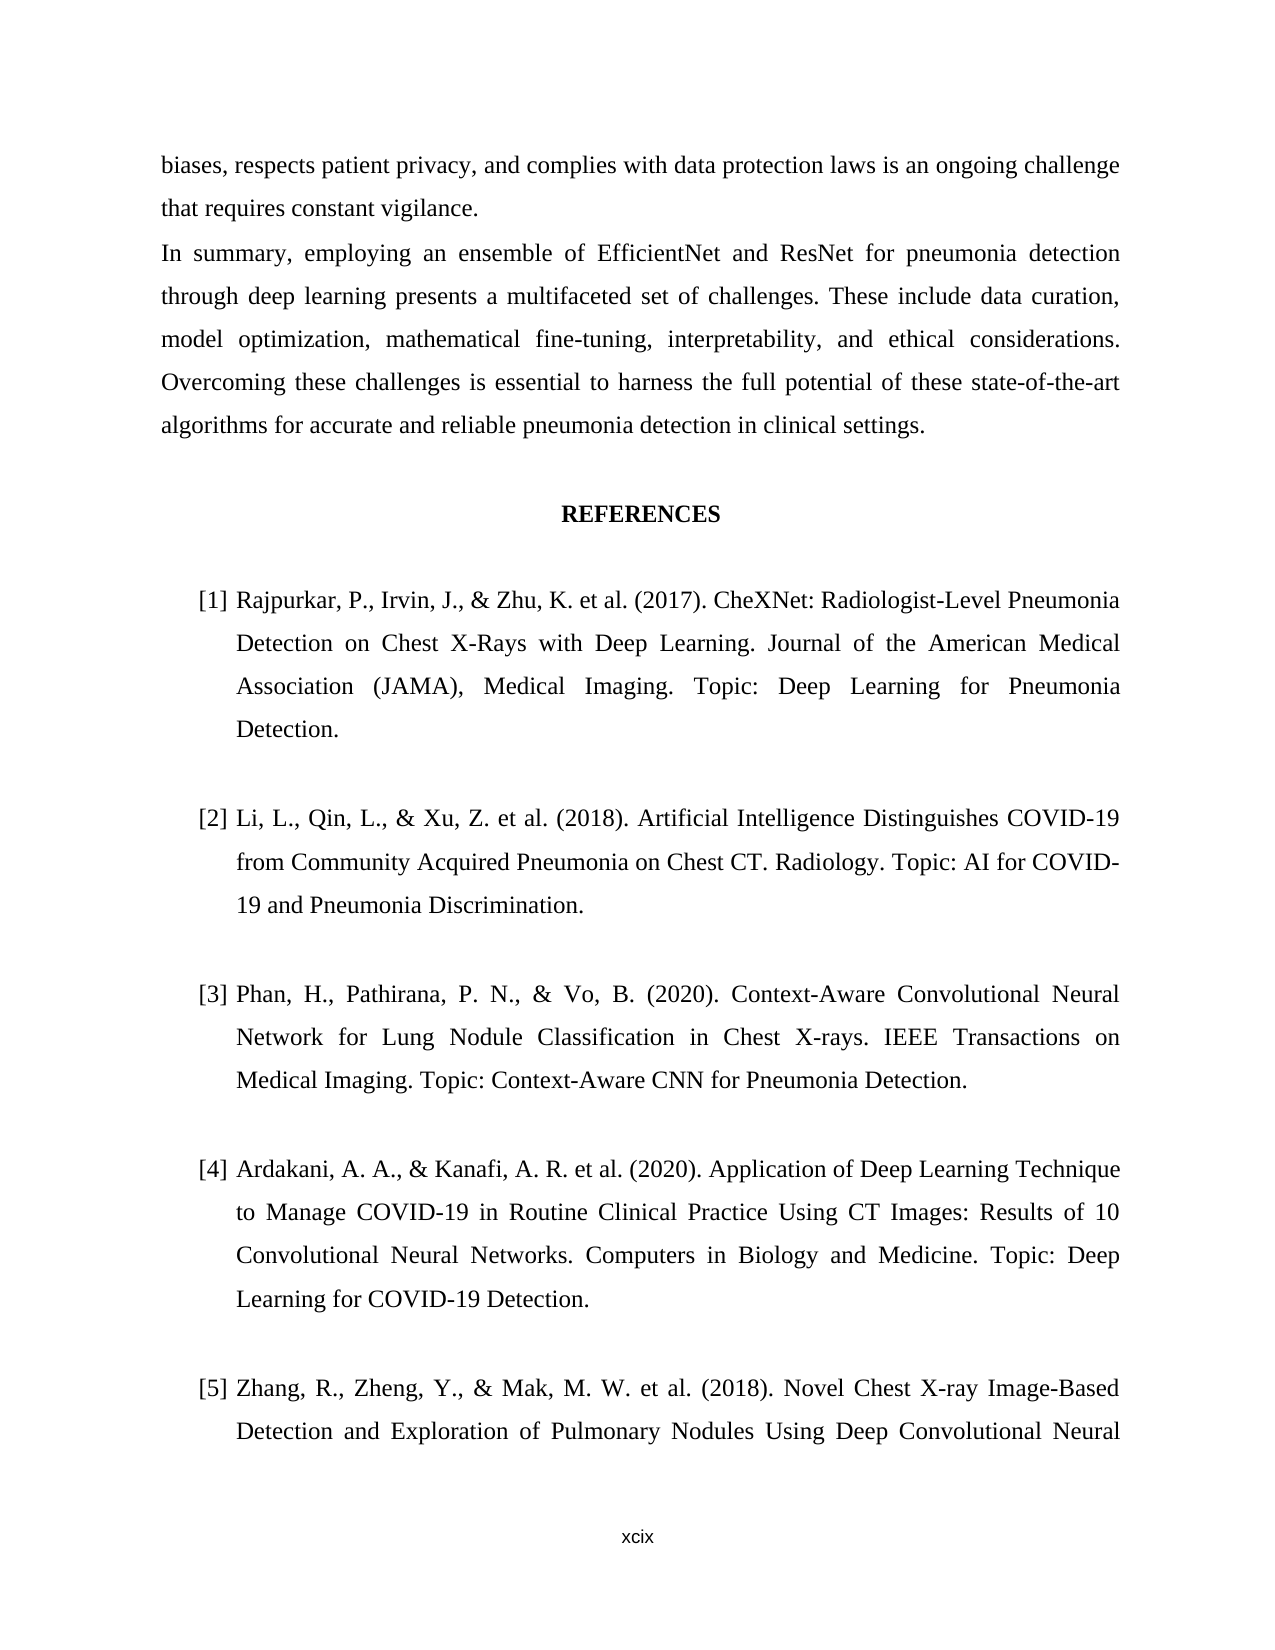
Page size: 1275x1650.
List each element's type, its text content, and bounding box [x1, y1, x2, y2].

list Rajpurkar, P., Irvin, J., & Zhu, K. et al. (2017). CheXNet: Radiologist-Level Pneumonia Detection on Chest X-Rays with Deep Learning. Journal of the American Medical Association (JAMA), Medical Imaging. Topic: Deep Learning for Pneumonia Detection. [198, 585, 1121, 743]
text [161, 150, 1121, 222]
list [198, 1373, 1121, 1445]
text REFERENCES [161, 499, 1121, 528]
list Li, L., Qin, L., & Xu, Z. et al. (2018). Artificial Intelligence Distinguishes COVID-19 from Community Acquired Pneumonia on Chest CT. Radiology. Topic: AI for COVID-19 and Pneumonia Discrimination. [198, 803, 1121, 918]
text In summary, employing an ensemble of EfficientNet and ResNet for pneumonia detection through deep learning presents a multifaceted set of challenges. These include data curation, model optimization, mathematical fine-tuning, interpretability, and ethical considerations. Overcoming these challenges is essential to harness the full potential of these state-of-the-art algorithms for accurate and reliable pneumonia detection in clinical settings. [161, 238, 1121, 439]
list Ardakani, A. A., & Kanafi, A. R. et al. (2020). Application of Deep Learning Technique to Manage COVID-19 in Routine Clinical Practice Using CT Images: Results of 10 Convolutional Neural Networks. Computers in Biology and Medicine. Topic: Deep Learning for COVID-19 Detection. [198, 1154, 1121, 1312]
list Phan, H., Pathirana, P. N., & Vo, B. (2020). Context-Aware Convolutional Neural Network for Lung Nodule Classification in Chest X-rays. IEEE Transactions on Medical Imaging. Topic: Context-Aware CNN for Pneumonia Detection. [198, 979, 1121, 1094]
